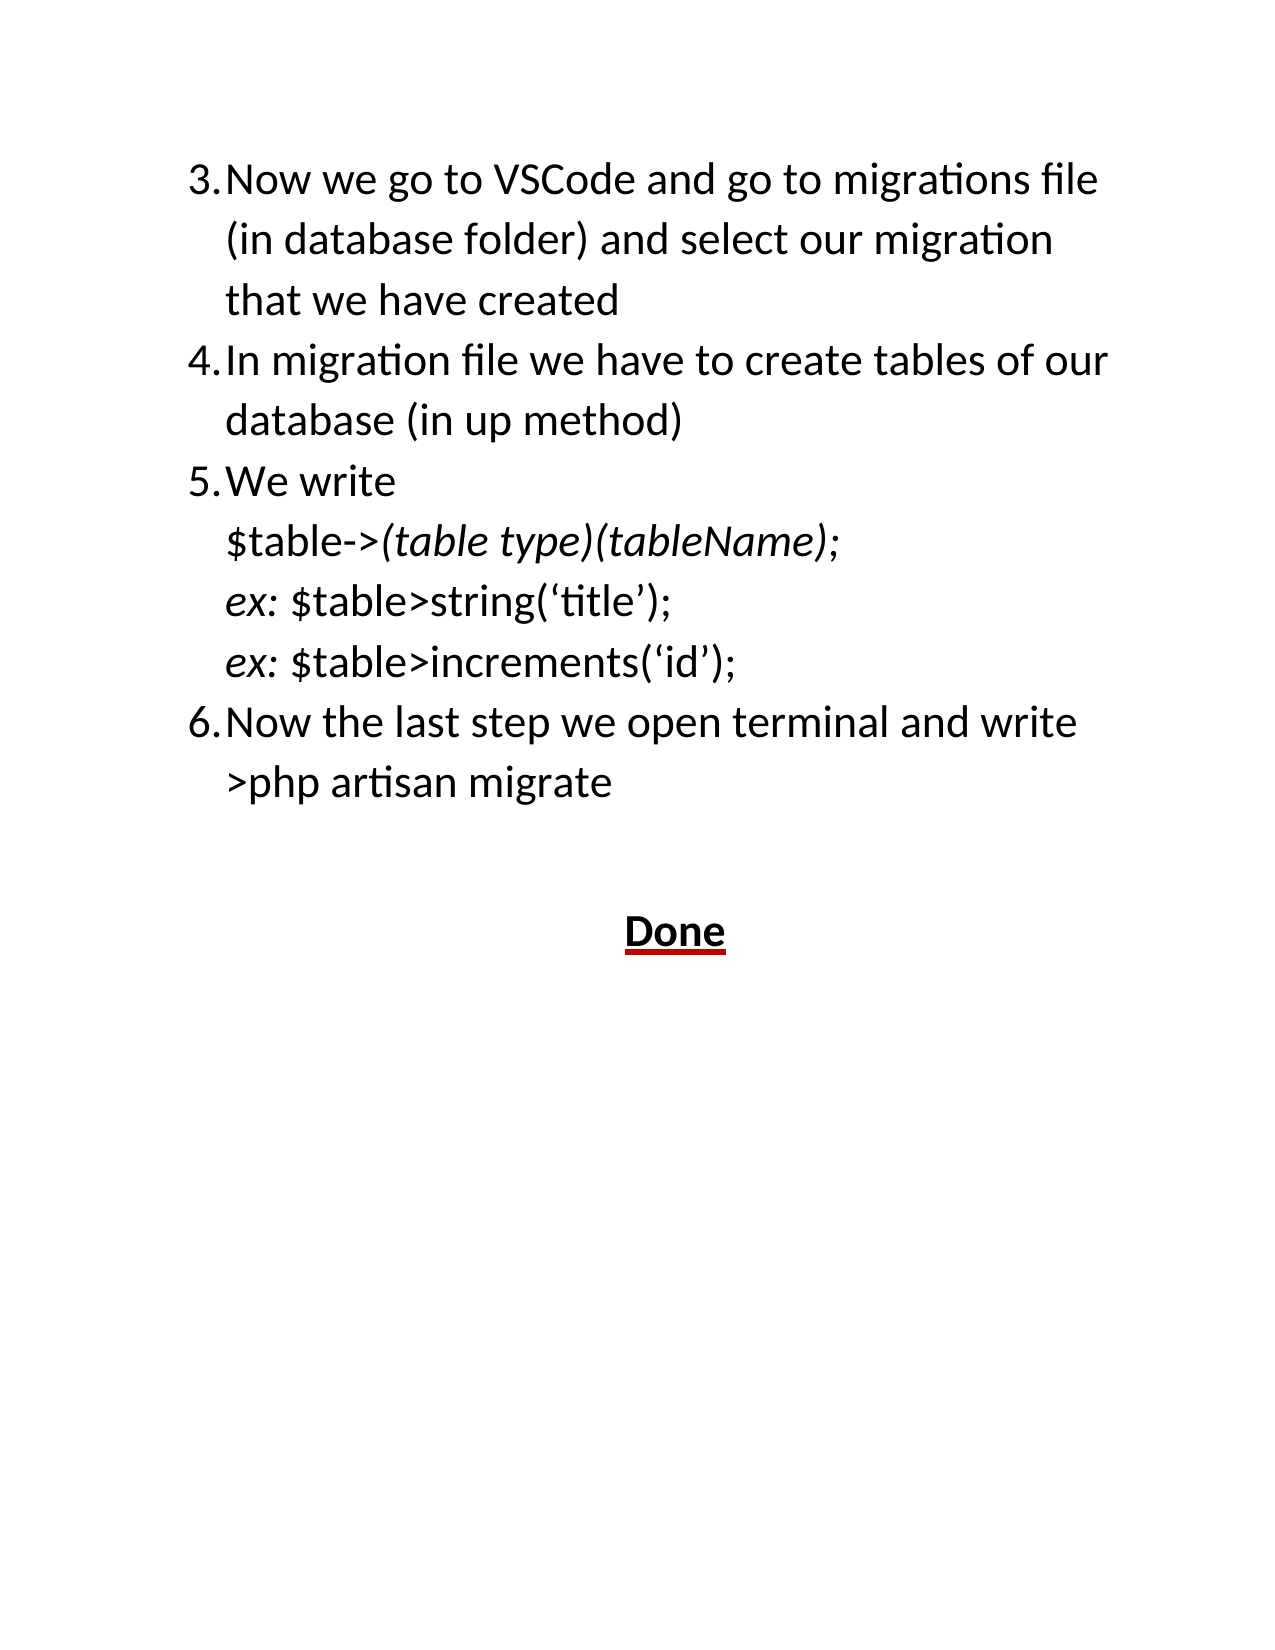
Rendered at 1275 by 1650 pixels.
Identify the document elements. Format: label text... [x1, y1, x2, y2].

list In migration file we have to create tables of our database (in up method) [187, 331, 1125, 447]
list Now we go to VSCode and go to migrations file (in database folder) and select our migration that we have created [187, 150, 1125, 327]
list Now the last step we open terminal and write >php artisan migrate [187, 693, 1125, 839]
list ex: $table>increments(‘id’); [225, 632, 1125, 688]
list We write $table->(table type)(tableName); ex: $table>string(‘title’); [187, 452, 1125, 628]
list Done [225, 902, 1125, 958]
